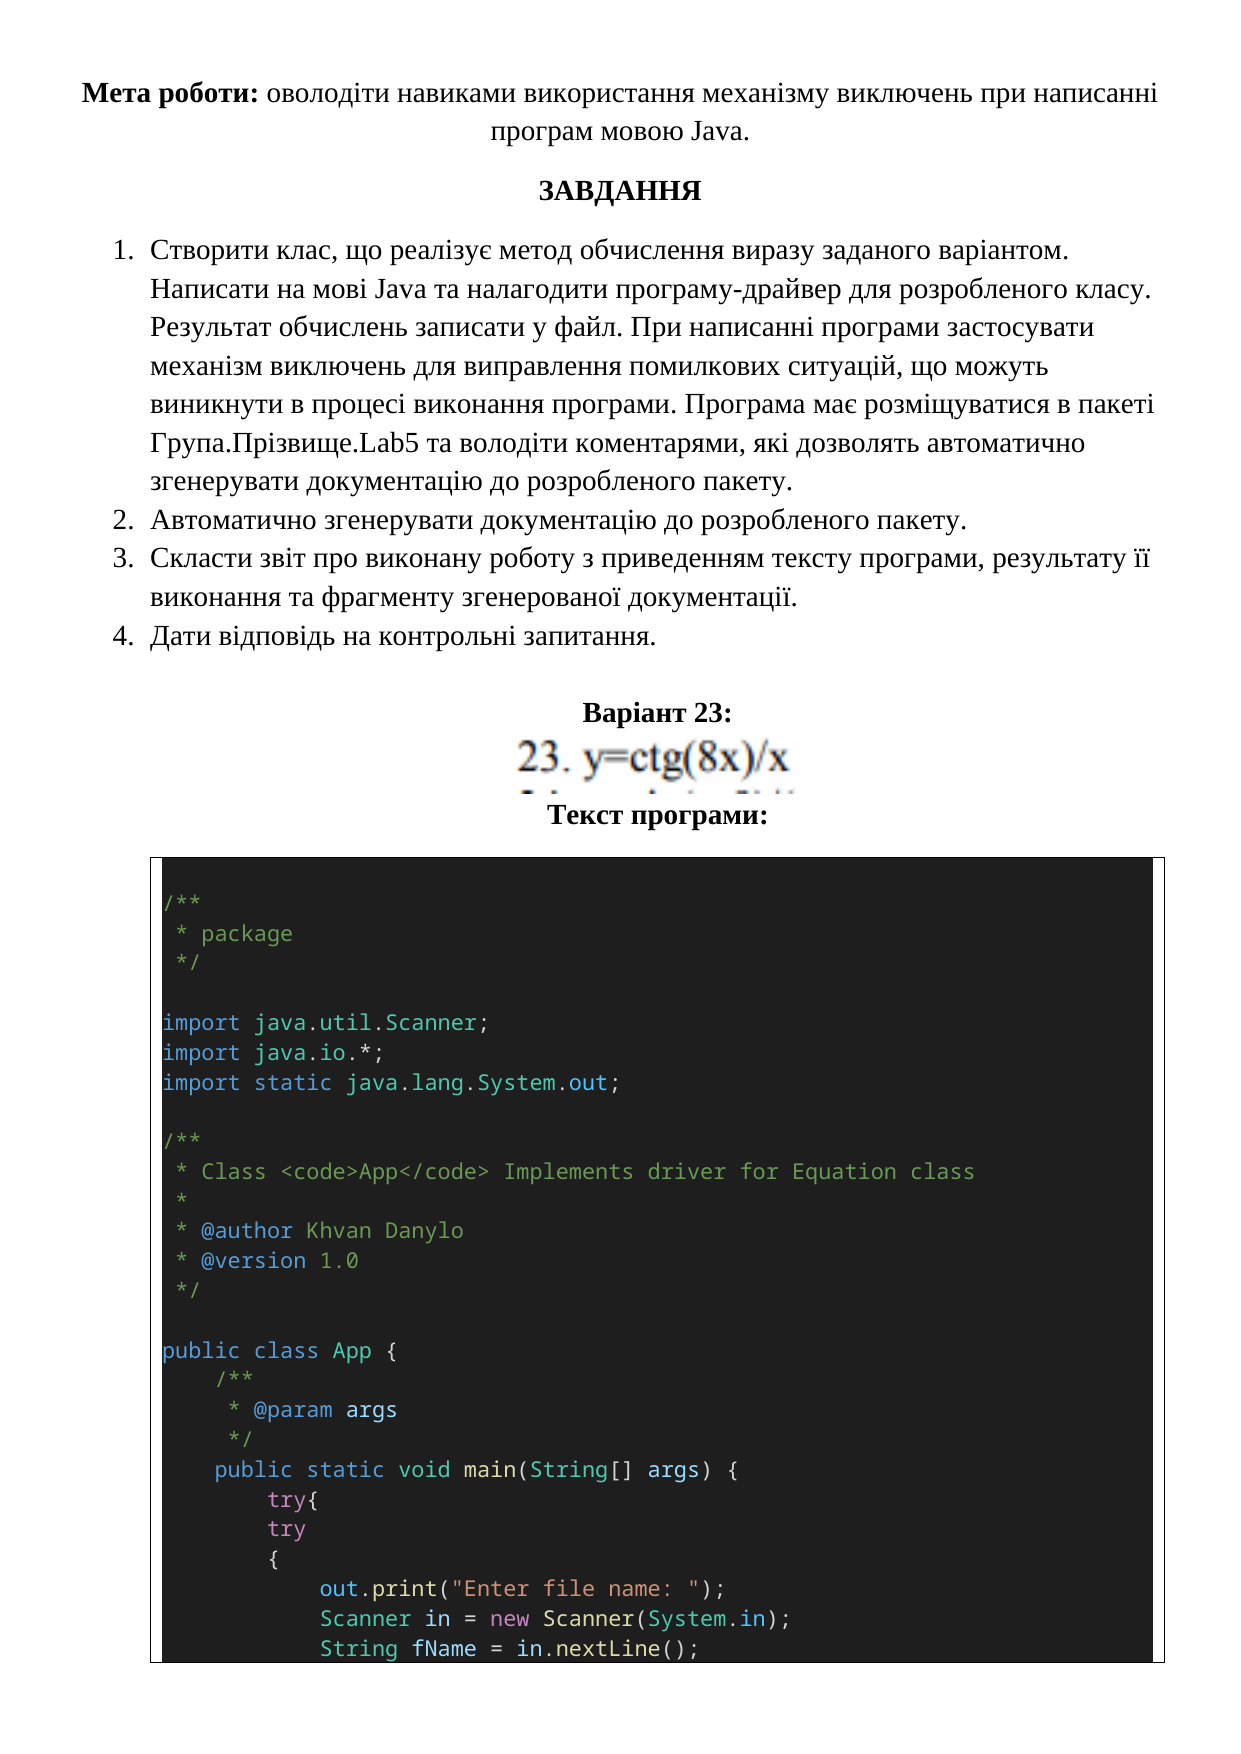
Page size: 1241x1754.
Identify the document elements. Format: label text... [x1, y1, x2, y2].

list Текст програми: [150, 797, 1165, 831]
picture [498, 733, 818, 794]
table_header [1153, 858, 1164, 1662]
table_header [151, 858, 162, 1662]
text ЗАВДАННЯ [75, 173, 1165, 206]
text Мета роботи: оволодіти навиками використання механізму виключень при написанні програм мовою Java. [75, 75, 1165, 147]
list Створити клас, що реалізує метод обчислення виразу заданого варіантом. Написати на мові Java та налагодити програму-драйвер для розробленого класу. Результат обчислень записати у файл. При написанні програми застосувати механізм виключень для виправлення помилкових ситуацій, що можуть виникнути в процесі виконання програми. Програма має розміщуватися в пакеті Група.Прізвище.Lab5 та володіти коментарями, які дозволять автоматично згенерувати документацію до розробленого пакету. [112, 232, 1165, 497]
list Автоматично згенерувати документацію до розробленого пакету. [112, 502, 1165, 536]
list Дати відповідь на контрольні запитання. [112, 618, 1165, 651]
list Варіант 23: [150, 695, 1165, 728]
list Скласти звіт про виконану роботу з приведенням тексту програми, результату її виконання та фрагменту згенерованої документації. [112, 541, 1165, 613]
